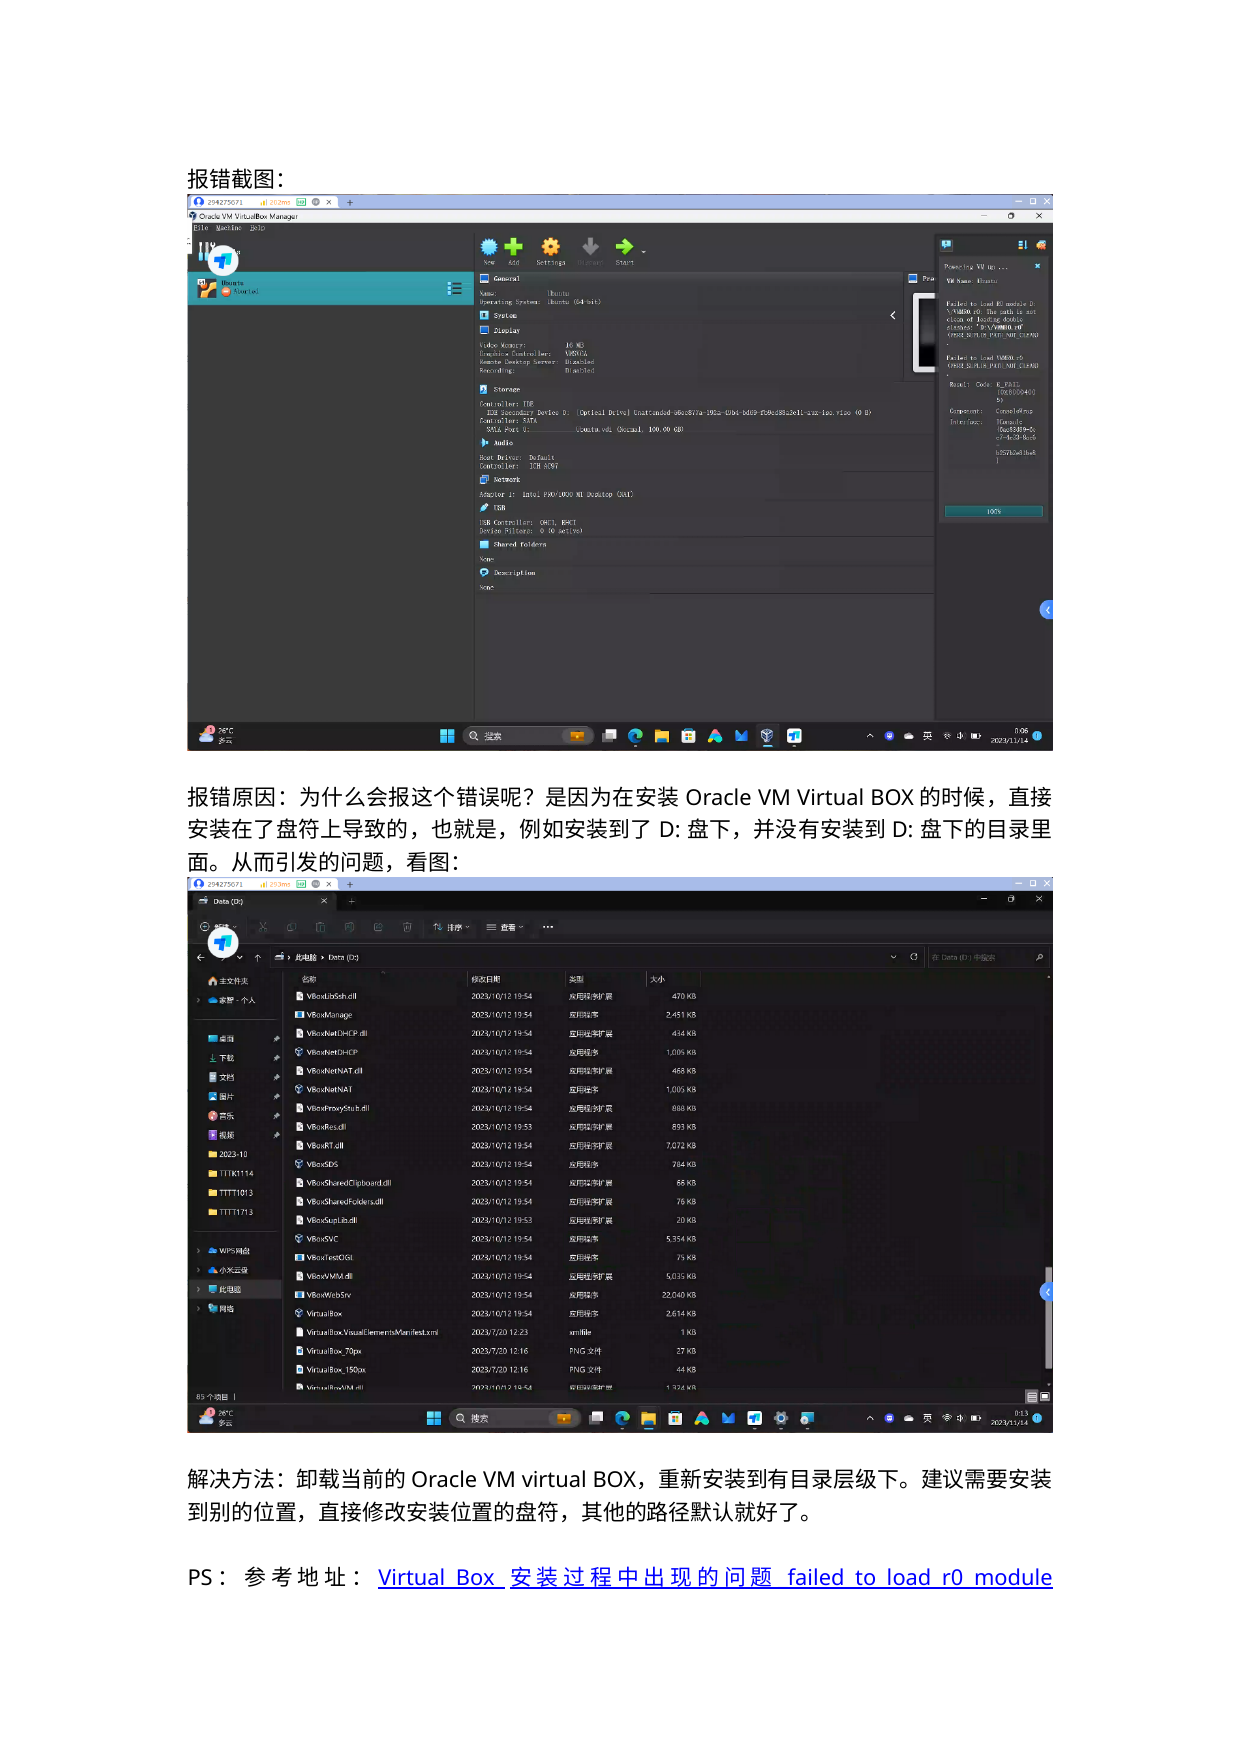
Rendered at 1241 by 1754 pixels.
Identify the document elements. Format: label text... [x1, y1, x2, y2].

picture [187, 194, 1053, 751]
text 解决方法：卸载当前的Oracle VM virtual BOX，重新安装到有目录层级下。建议需要安装到别的位置，直接修改安装位置的盘符，其他的路径默认就好了。 [187, 1462, 1053, 1527]
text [187, 1559, 1053, 1592]
text 报错截图： [187, 162, 1053, 194]
picture [187, 877, 1053, 1433]
text 报错原因：为什么会报这个错误呢？是因为在安装Oracle VM Virtual BOX的时候，直接安装在了盘符上导致的，也就是，例如安装到了D: 盘下，并没有安装到D: 盘下的目录里面。从而引发的问题，看图： [187, 779, 1053, 877]
